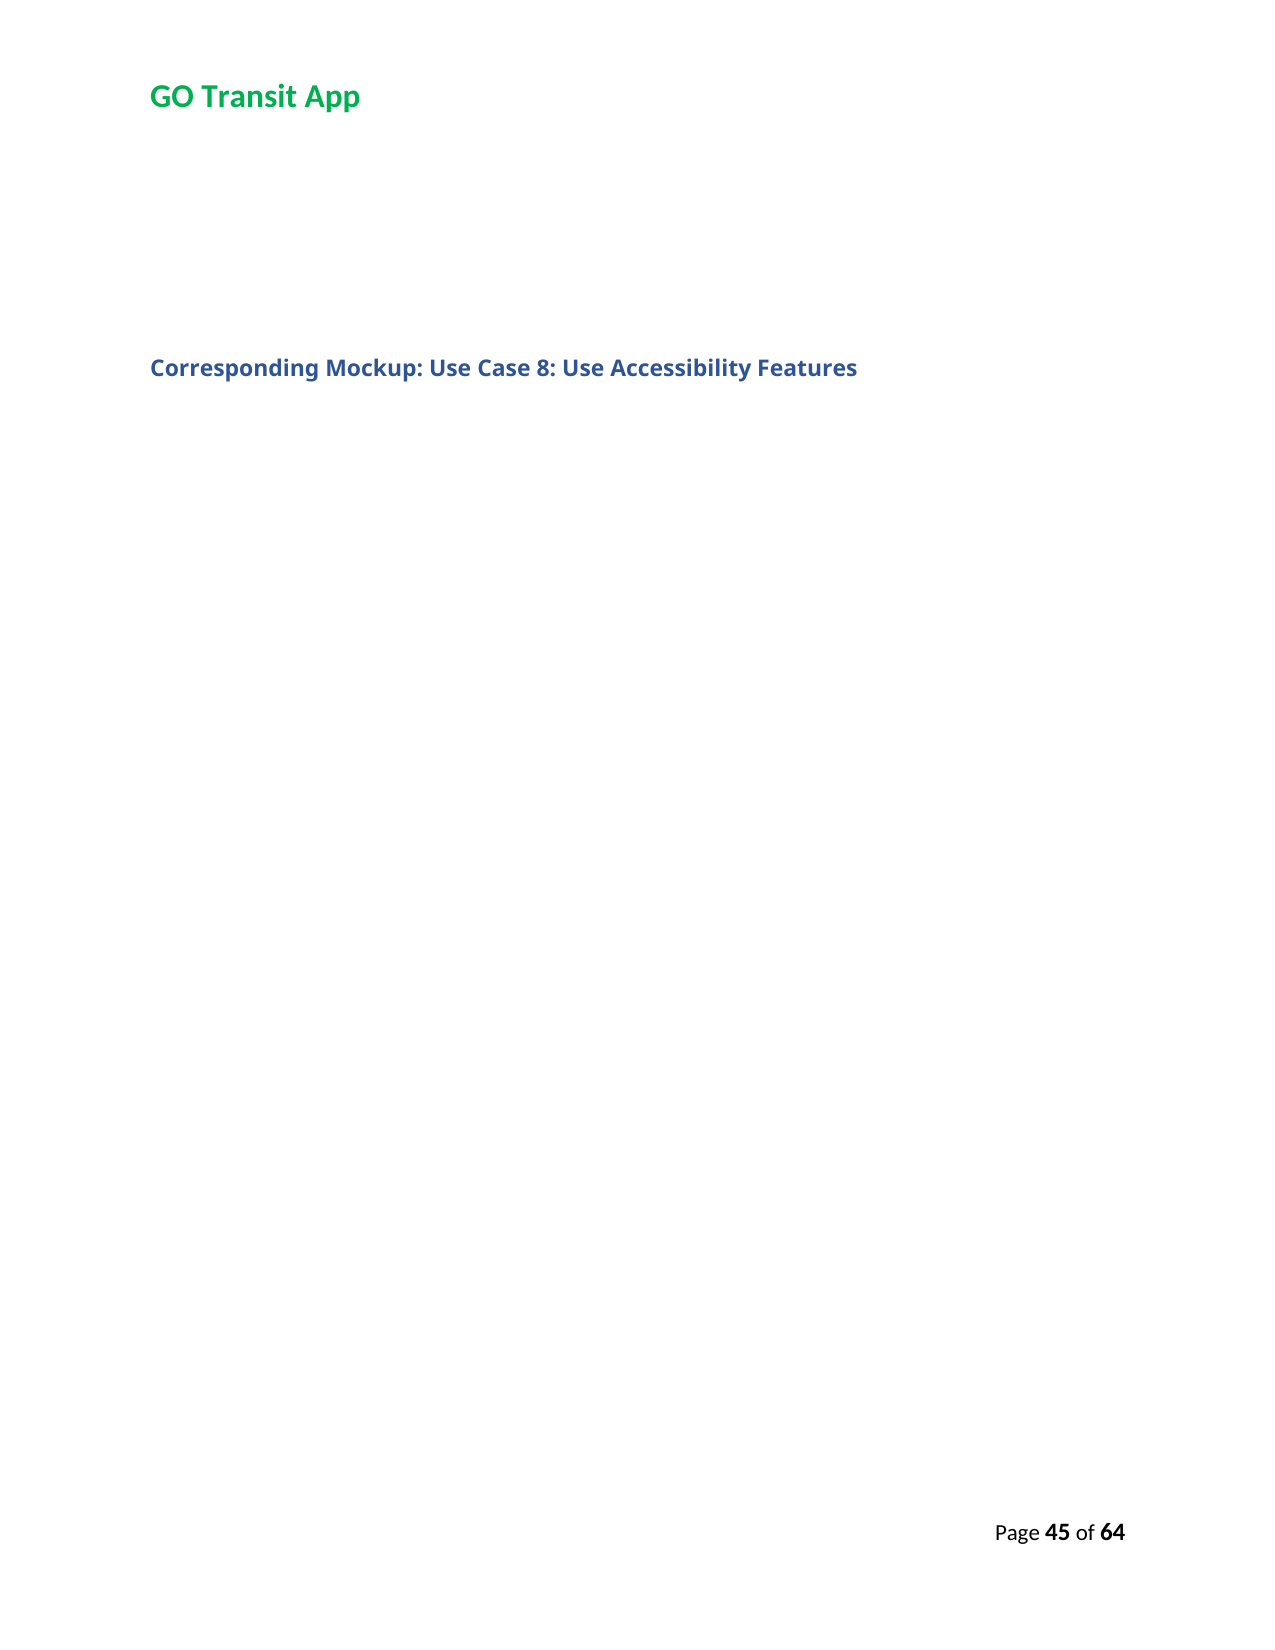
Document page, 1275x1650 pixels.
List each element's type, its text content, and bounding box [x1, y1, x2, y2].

text Corresponding Mockup: Use Case 8: Use Accessibility Features [150, 352, 1125, 383]
